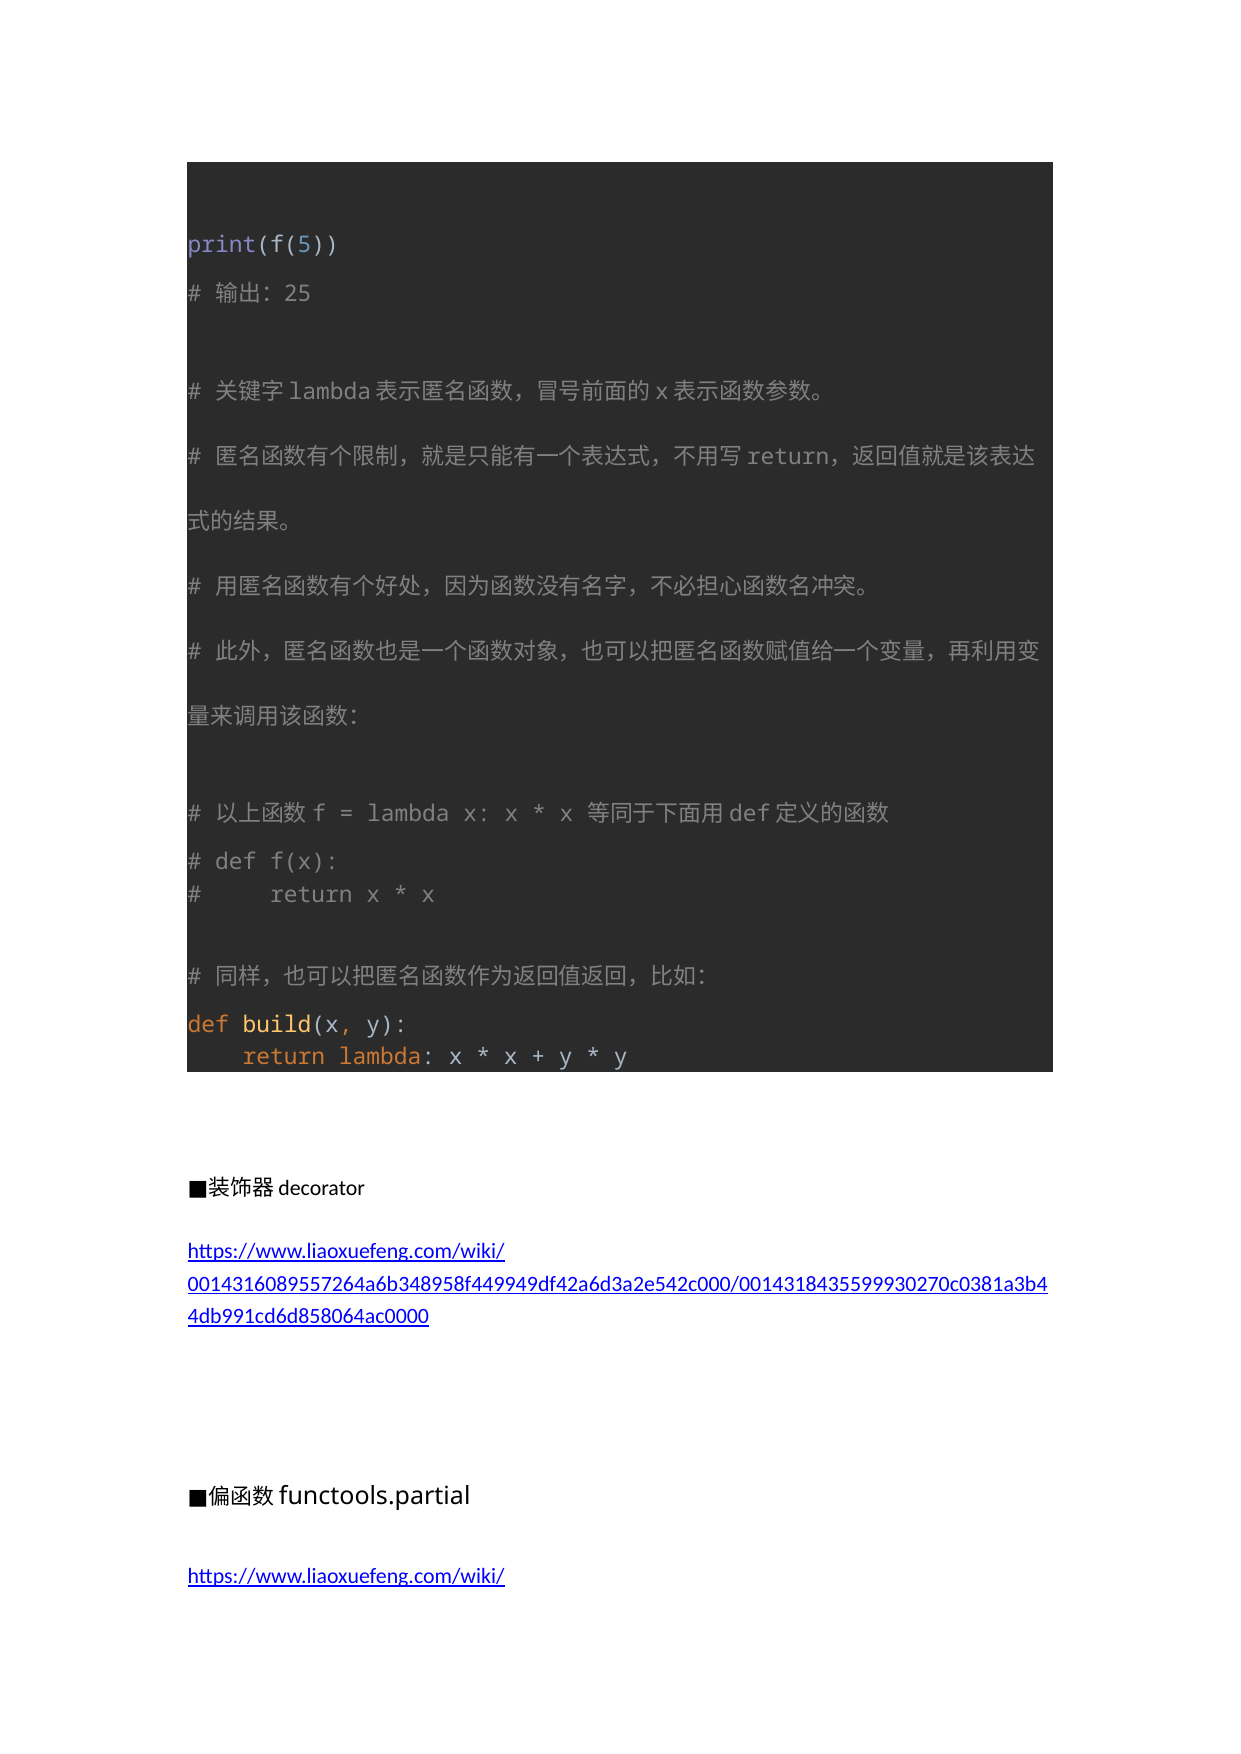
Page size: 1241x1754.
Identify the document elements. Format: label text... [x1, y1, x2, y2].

text ■装饰器decorator [187, 1169, 1053, 1202]
text https://www.liaoxuefeng.com/wiki/0014316089557264a6b348958f449949df42a6d3a2e542c000/00143184474383175eeea92a8b0439fab7b392a8a32f8fa000 [187, 1559, 1053, 1592]
text https://www.liaoxuefeng.com/wiki/0014316089557264a6b348958f449949df42a6d3a2e542c000/0014318435599930270c0381a3b44db991cd6d858064ac0000 [187, 1234, 1053, 1332]
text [187, 162, 1053, 1072]
text ■偏函数 functools.partial [187, 1462, 1053, 1527]
